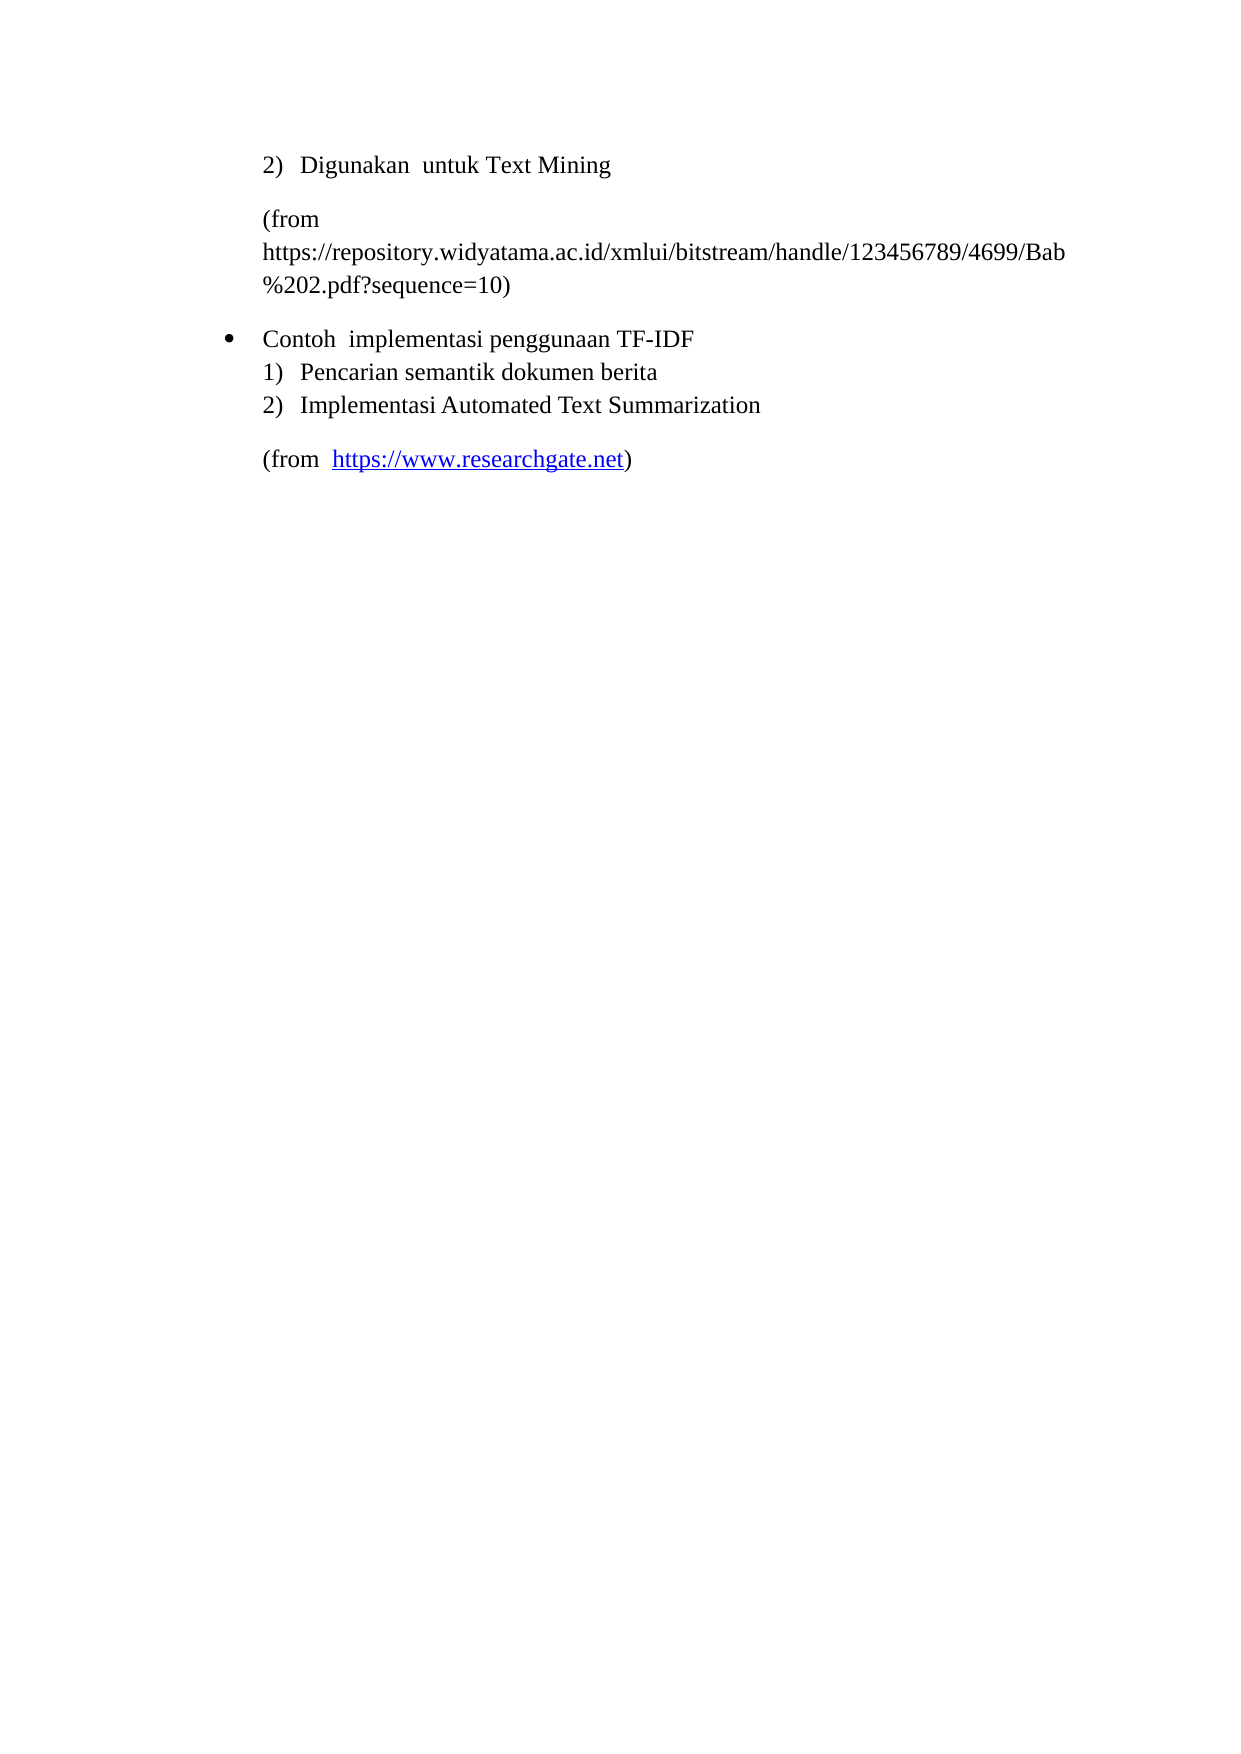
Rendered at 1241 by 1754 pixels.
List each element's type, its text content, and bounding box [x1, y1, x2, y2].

list Contoh implementasi penggunaan TF-IDF [225, 324, 1090, 352]
list Implementasi Automated Text Summarization [262, 390, 1090, 418]
text (from https://repository.widyatama.ac.id/xmlui/bitstream/handle/123456789/4699/Bab%202.pdf?sequence=10) [262, 204, 1090, 299]
list Pencarian semantik dokumen berita [262, 357, 1090, 386]
text (from https://www.researchgate.net) [187, 444, 1090, 472]
list Digunakan untuk Text Mining [262, 150, 1090, 179]
